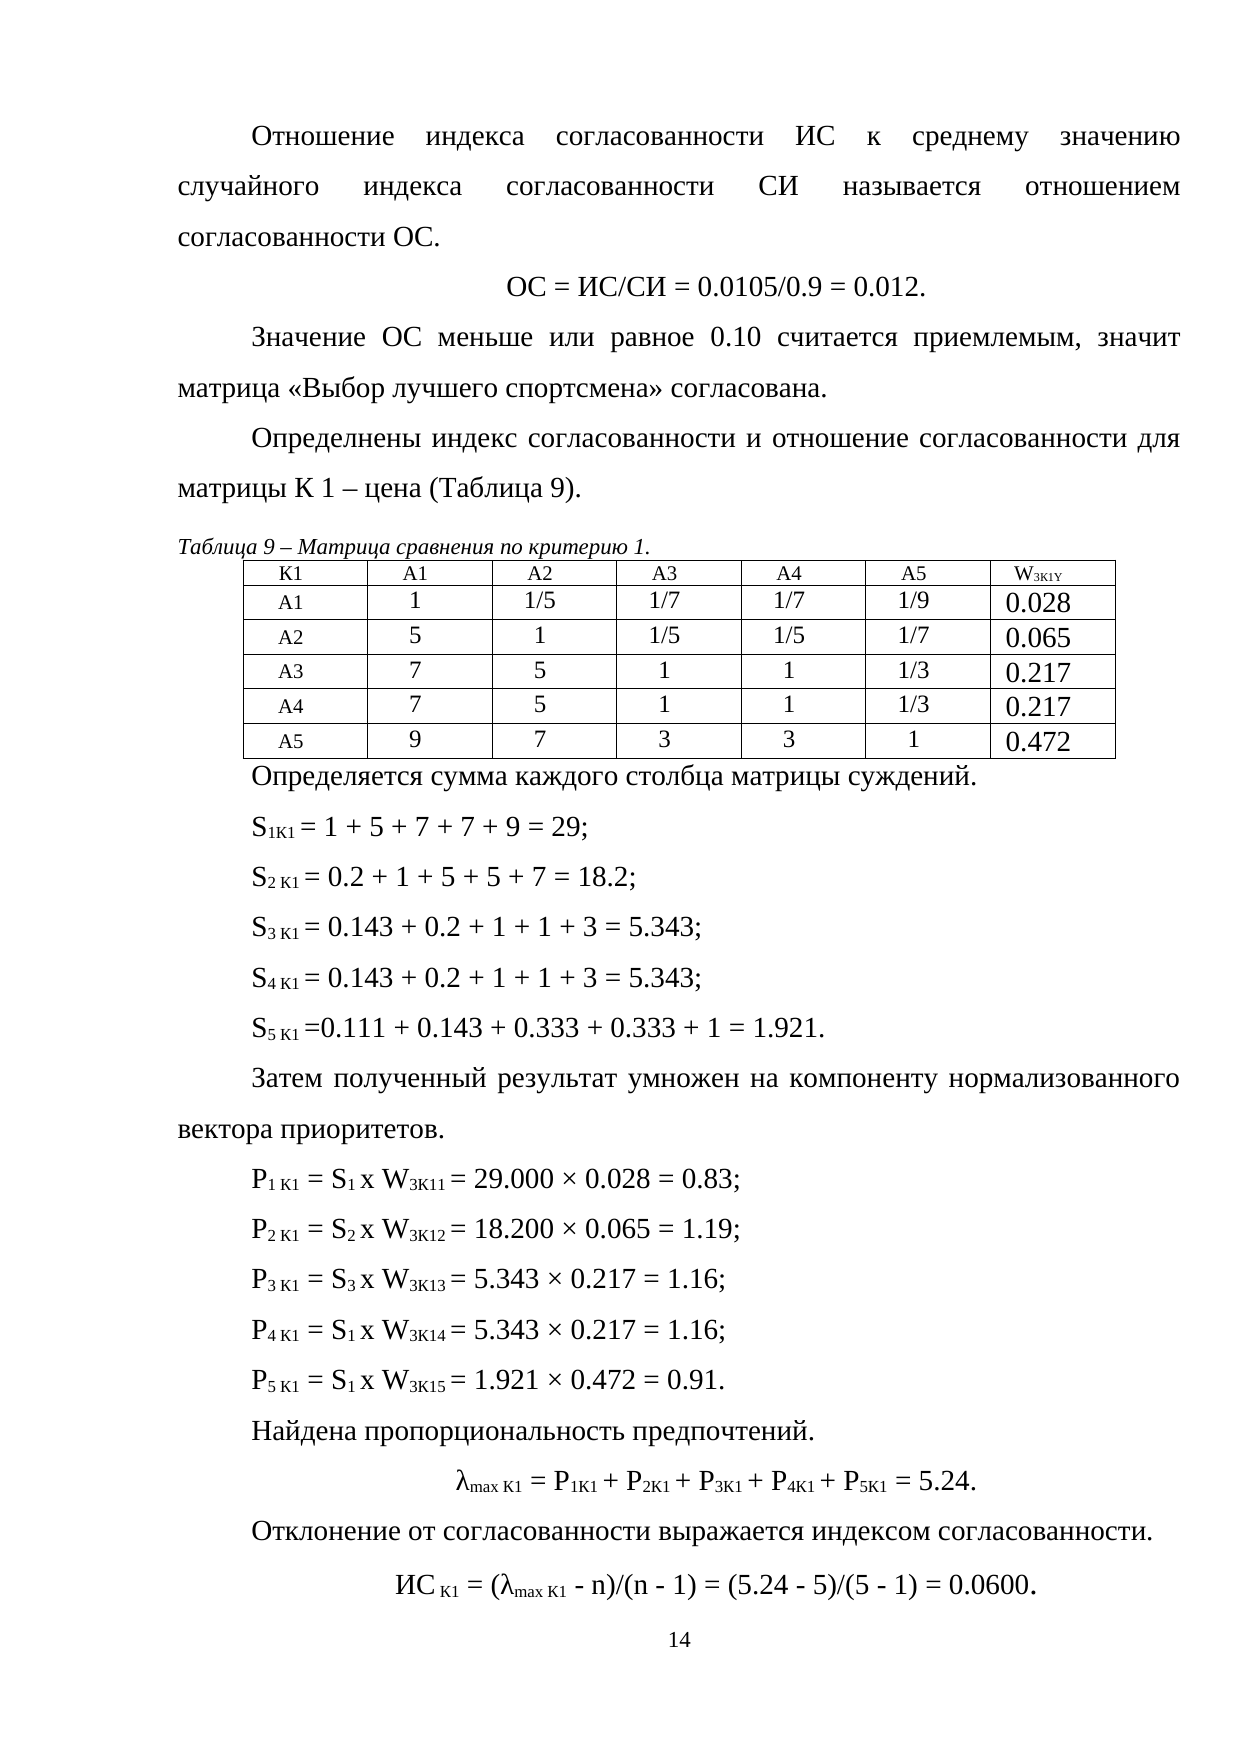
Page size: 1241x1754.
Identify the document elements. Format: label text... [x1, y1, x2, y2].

table_cell 1/5 [617, 620, 741, 654]
table_cell 1/3 [866, 655, 990, 688]
table_cell 1/7 [866, 620, 990, 654]
text Найдена пропорциональность предпочтений. [177, 1413, 1181, 1446]
text Отклонение от согласованности выражается индексом согласованности. [177, 1513, 1181, 1547]
table_cell 0.472 [991, 724, 1115, 757]
text Р1 К1 = S1 х W3К11 = 29.000 × 0.028 = 0.83; [177, 1161, 1181, 1194]
table_cell 1/7 [617, 586, 741, 619]
text S4 К1 = 0.143 + 0.2 + 1 + 1 + 3 = 5.343; [177, 960, 1181, 993]
table_cell 1 [617, 689, 741, 723]
table_cell А5 [244, 724, 367, 757]
table_cell 1/9 [866, 586, 990, 619]
table_header А2 [493, 561, 616, 584]
text S5 К1 =0.111 + 0.143 + 0.333 + 0.333 + 1 = 1.921. [177, 1010, 1181, 1044]
table_cell 1 [742, 689, 865, 723]
table_cell 7 [368, 655, 492, 688]
table_cell 5 [493, 689, 616, 723]
table_header А1 [368, 561, 492, 584]
text Определяется сумма каждого столбца матрицы суждений. [177, 758, 1181, 792]
text Р5 К1 = S1 х W3К15 = 1.921 × 0.472 = 0.91. [177, 1362, 1181, 1396]
table_header А3 [617, 561, 741, 584]
table_cell А3 [244, 655, 367, 688]
text S3 К1 = 0.143 + 0.2 + 1 + 1 + 3 = 5.343; [177, 909, 1181, 943]
table_cell 7 [493, 724, 616, 757]
table_header А5 [866, 561, 990, 584]
text Отношение индекса согласованности ИС к среднему значению случайного индекса согласованности СИ называется отношением согласованности ОС. [177, 118, 1181, 252]
text ИС К1 = (λmax К1 - n)/(n - 1) = (5.24 - 5)/(5 - 1) = 0.0600. [177, 1563, 1181, 1602]
table_cell 0.217 [991, 689, 1115, 723]
table_cell 3 [617, 724, 741, 757]
text Определнены индекс согласованности и отношение согласованности для матрицы К 1 – цена (Таблица 9). [177, 420, 1181, 504]
table_cell 7 [368, 689, 492, 723]
table_cell 5 [368, 620, 492, 654]
table_cell 5 [493, 655, 616, 688]
text λmax К1 = Р1К1 + Р2К1 + Р3К1 + Р4К1 + Р5К1 = 5.24. [177, 1463, 1181, 1496]
table_cell 0.028 [991, 586, 1115, 619]
table_cell 1 [742, 655, 865, 688]
text Затем полученный результат умножен на компоненту нормализованного вектора приоритетов. [177, 1060, 1181, 1144]
table_cell 9 [368, 724, 492, 757]
table_cell А1 [244, 586, 367, 619]
text Р4 К1 = S1 х W3К14 = 5.343 × 0.217 = 1.16; [177, 1312, 1181, 1346]
text S2 К1 = 0.2 + 1 + 5 + 5 + 7 = 18.2; [177, 859, 1181, 893]
text Таблица 9 – Матрица сравнения по критерию 1. [177, 533, 1181, 559]
table_cell 1/7 [742, 586, 865, 619]
table_cell 1/5 [493, 586, 616, 619]
table_cell А2 [244, 620, 367, 654]
text Значение ОС меньше или равное 0.10 считается приемлемым, значит матрица «Выбор лучшего спортсмена» согласована. [177, 319, 1181, 403]
table_cell 0.217 [991, 655, 1115, 688]
table_cell 1/5 [742, 620, 865, 654]
table_header А4 [742, 561, 865, 584]
table_header К1 [244, 561, 367, 584]
table_header W3К1Y [991, 561, 1115, 584]
table_cell А4 [244, 689, 367, 723]
text Р2 К1 = S2 х W3К12 = 18.200 × 0.065 = 1.19; [177, 1211, 1181, 1245]
table_cell 1 [368, 586, 492, 619]
table_cell 1 [493, 620, 616, 654]
text S1К1 = 1 + 5 + 7 + 7 + 9 = 29; [177, 809, 1181, 842]
table_cell 0.065 [991, 620, 1115, 654]
table_cell 1 [866, 724, 990, 757]
text Р3 К1 = S3 х W3К13 = 5.343 × 0.217 = 1.16; [177, 1262, 1181, 1295]
table_cell 3 [742, 724, 865, 757]
table_cell 1 [617, 655, 741, 688]
table_cell 1/3 [866, 689, 990, 723]
text ОС = ИС/СИ = 0.0105/0.9 = 0.012. [177, 269, 1181, 303]
